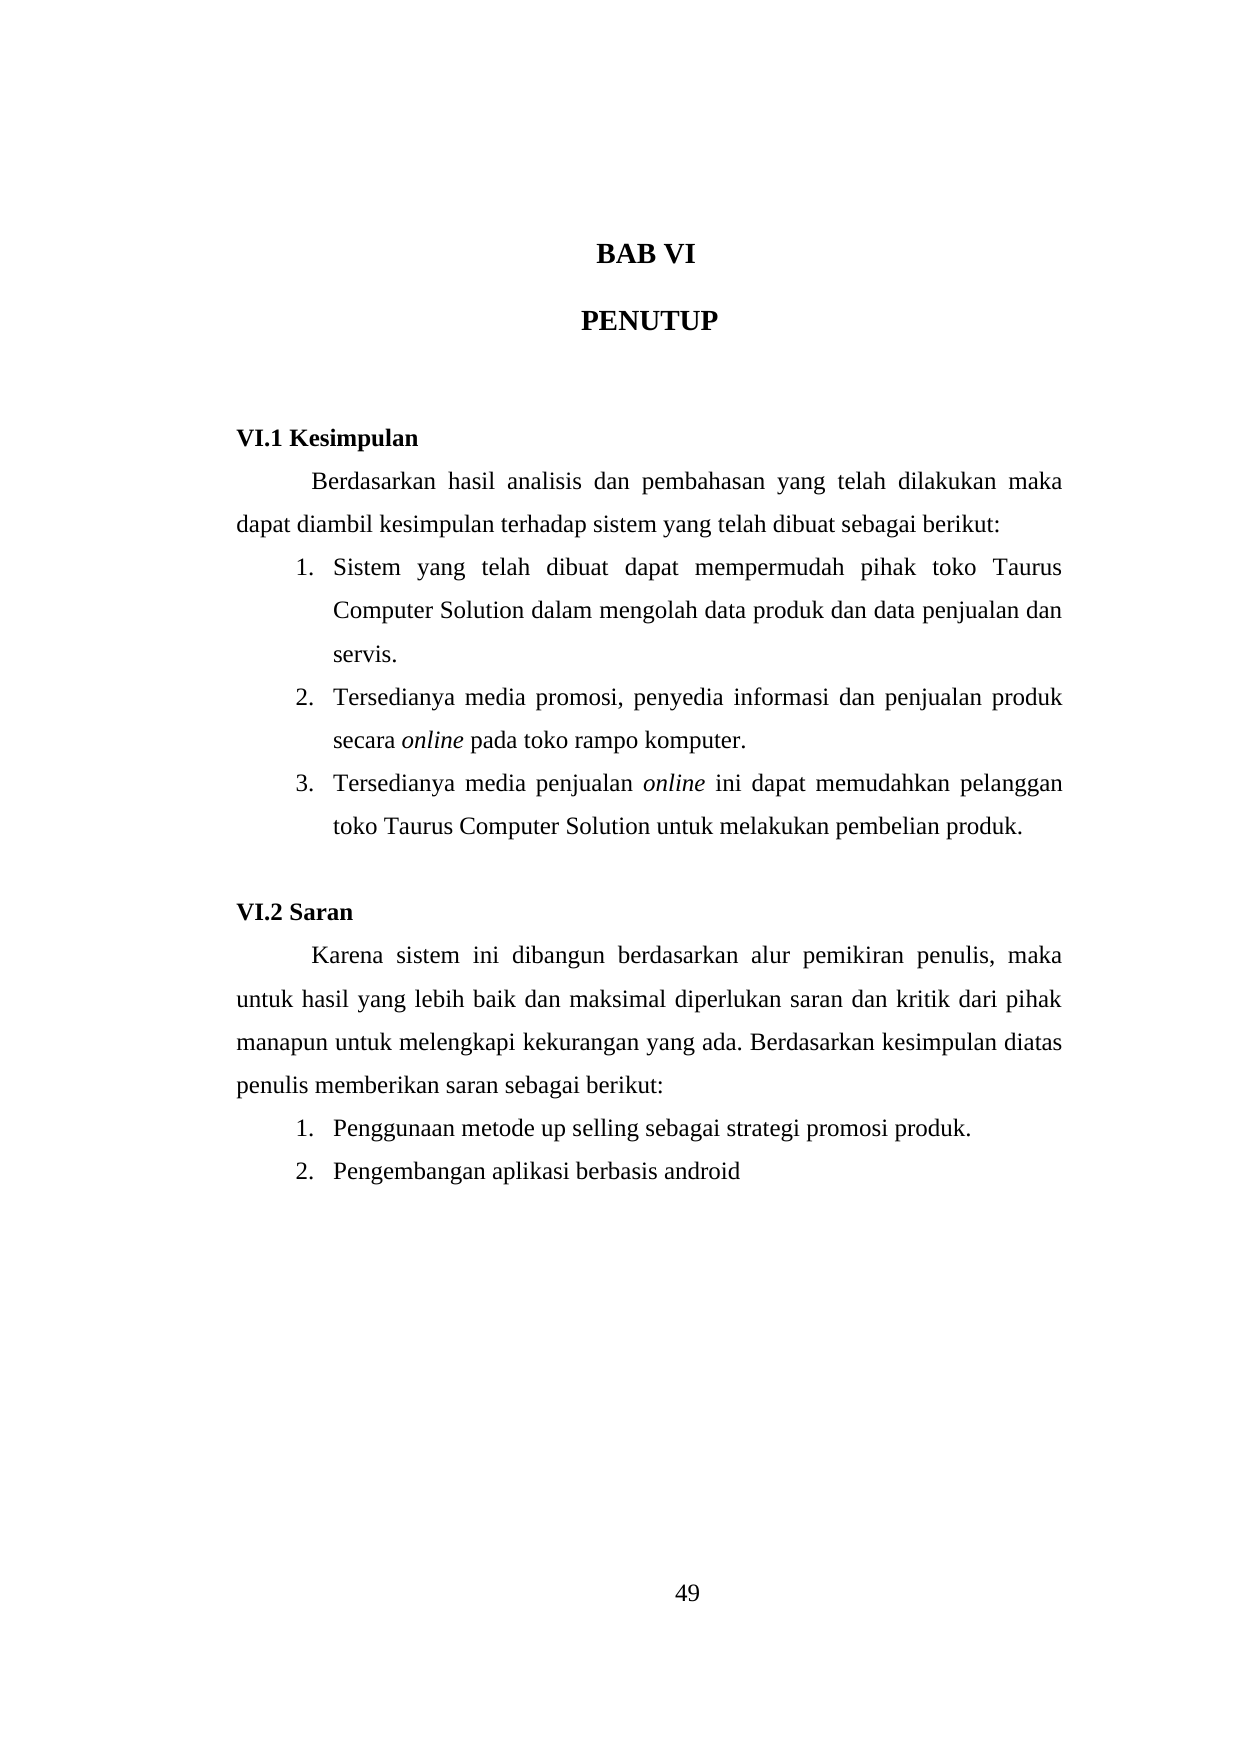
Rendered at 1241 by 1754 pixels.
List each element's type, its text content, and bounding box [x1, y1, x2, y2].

list Pengembangan aplikasi berbasis android [295, 1156, 1063, 1185]
list Karena sistem ini dibangun berdasarkan alur pemikiran penulis, maka untuk hasil yang lebih baik dan maksimal diperlukan saran dan kritik dari pihak manapun untuk melengkapi kekurangan yang ada. Berdasarkan kesimpulan diatas penulis memberikan saran sebagai berikut: [236, 941, 1063, 1099]
list Penggunaan metode up selling sebagai strategi promosi produk. [295, 1113, 1063, 1142]
subtitle Saran [236, 897, 1063, 926]
subtitle Kesimpulan [236, 423, 1063, 452]
list Tersedianya media penjualan online ini dapat memudahkan pelanggan toko Taurus Computer Solution untuk melakukan pembelian produk. [295, 768, 1063, 840]
list Sistem yang telah dibuat dapat mempermudah pihak toko Taurus Computer Solution dalam mengolah data produk dan data penjualan dan servis. [295, 552, 1063, 667]
list Berdasarkan hasil analisis dan pembahasan yang telah dilakukan maka dapat diambil kesimpulan terhadap sistem yang telah dibuat sebagai berikut: [236, 466, 1063, 538]
subtitle PENUTUP [236, 236, 1063, 337]
list Tersedianya media promosi, penyedia informasi dan penjualan produk secara online pada toko rampo komputer. [295, 682, 1063, 754]
